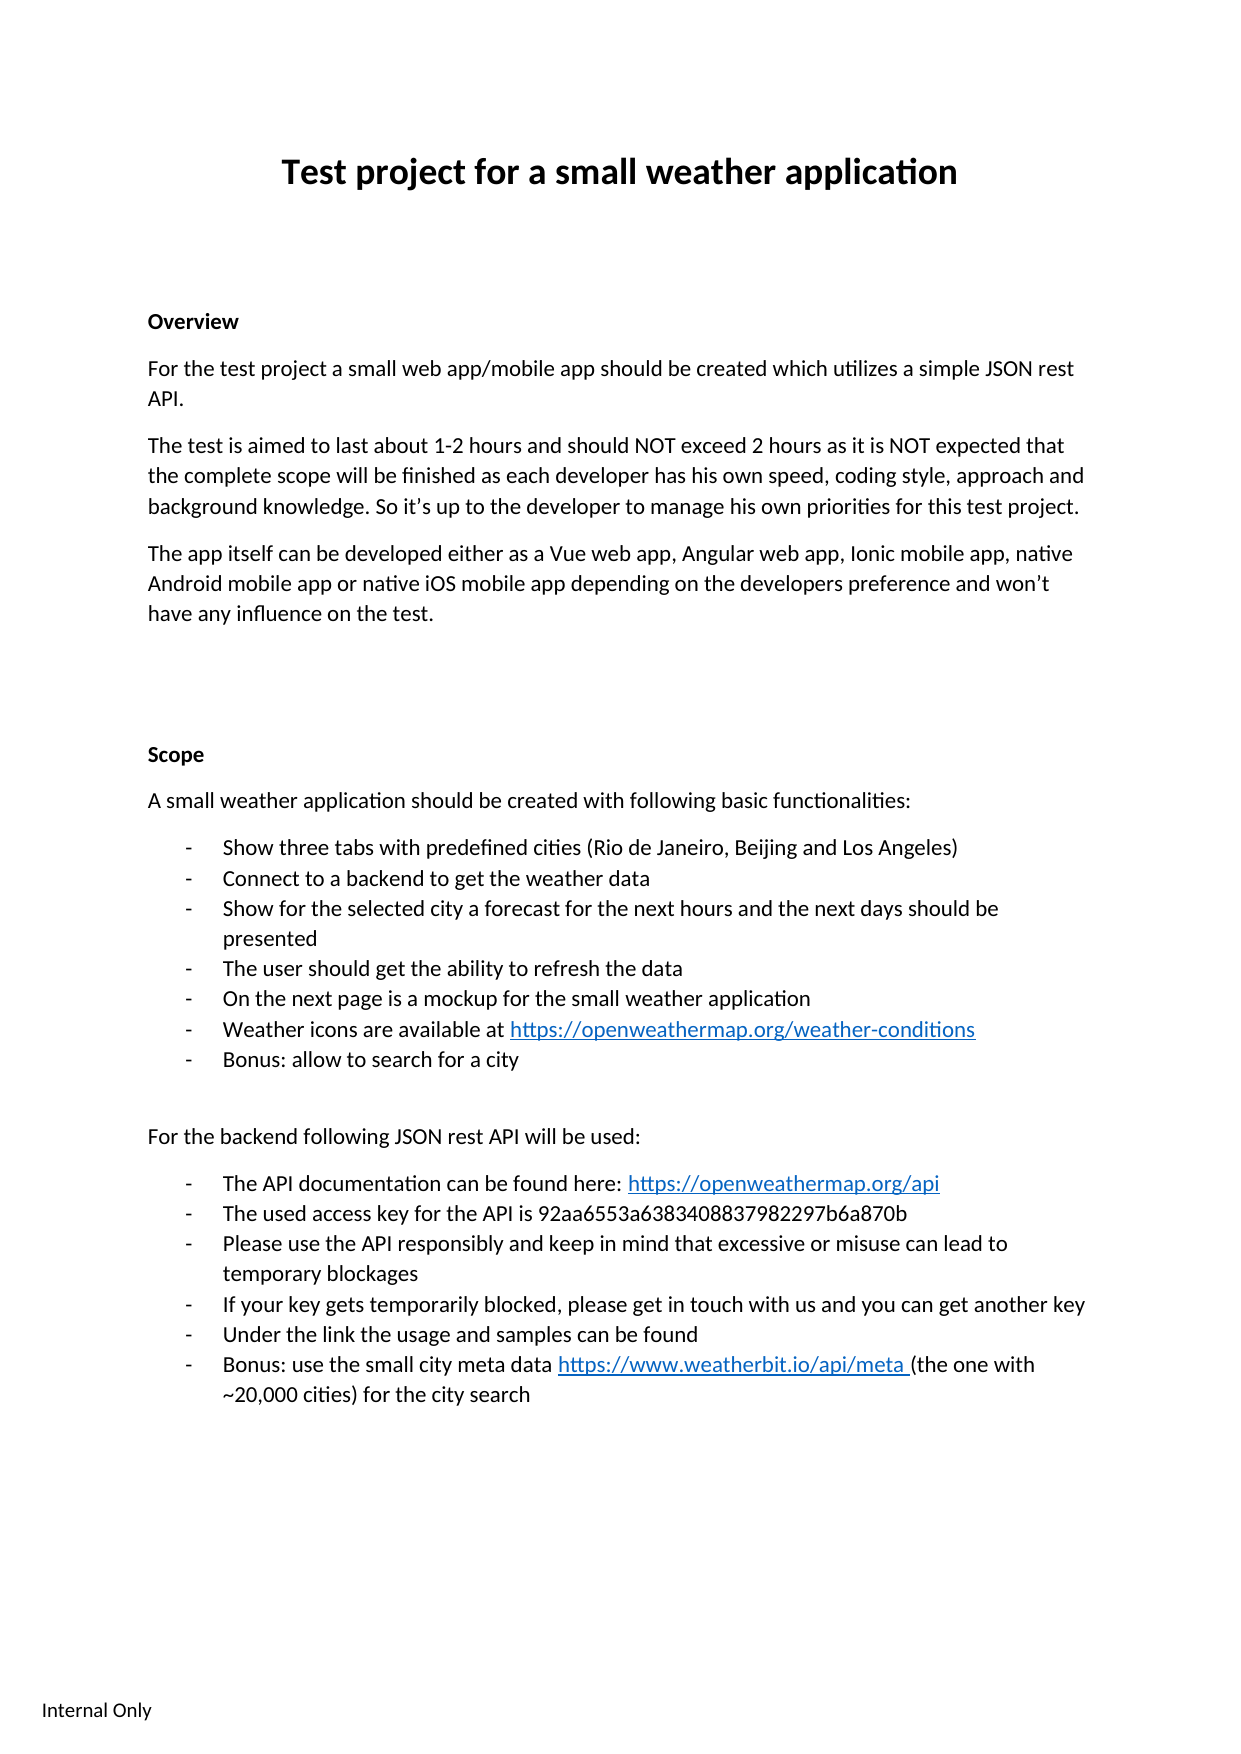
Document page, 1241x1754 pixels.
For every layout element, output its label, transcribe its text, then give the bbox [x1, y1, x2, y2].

text Scope [148, 740, 1093, 768]
text The app itself can be developed either as a Vue web app, Angular web app, Ionic mobile app, native Android mobile app or native iOS mobile app depending on the developers preference and won’t have any influence on the test. [148, 539, 1093, 627]
list On the next page is a mockup for the small weather application [185, 984, 1093, 1013]
list Connect to a backend to get the weather data [185, 864, 1093, 892]
list The used access key for the API is 92aa6553a6383408837982297b6a870b [185, 1199, 1093, 1227]
text Test project for a small weather application [148, 148, 1093, 193]
list Please use the API responsibly and keep in mind that excessive or misuse can lead to temporary blockages [185, 1229, 1093, 1288]
list Under the link the usage and samples can be found [185, 1320, 1093, 1348]
text Overview [148, 307, 1093, 336]
list Show three tabs with predefined cities (Rio de Janeiro, Beijing and Los Angeles) [185, 833, 1093, 862]
text For the backend following JSON rest API will be used: [148, 1122, 1093, 1150]
text For the test project a small web app/mobile app should be created which utilizes a simple JSON rest API. [148, 354, 1093, 413]
list Weather icons are available at https://openweathermap.org/weather-conditions [185, 1015, 1093, 1043]
list Bonus: use the small city meta data https://www.weatherbit.io/api/meta (the one with ~20,000 cities) for the city search [185, 1350, 1093, 1408]
text The test is aimed to last about 1-2 hours and should NOT exceed 2 hours as it is NOT expected that the complete scope will be finished as each developer has his own speed, coding style, approach and background knowledge. So it’s up to the developer to manage his own priorities for this test project. [148, 431, 1093, 520]
list The user should get the ability to refresh the data [185, 954, 1093, 982]
text A small weather application should be created with following basic functionalities: [148, 787, 1093, 815]
list Show for the selected city a forecast for the next hours and the next days should be presented [185, 894, 1093, 952]
list Bonus: allow to search for a city [185, 1045, 1093, 1073]
list The API documentation can be found here: https://openweathermap.org/api [185, 1169, 1093, 1197]
list If your key gets temporarily blocked, please get in touch with us and you can get another key [185, 1290, 1093, 1318]
